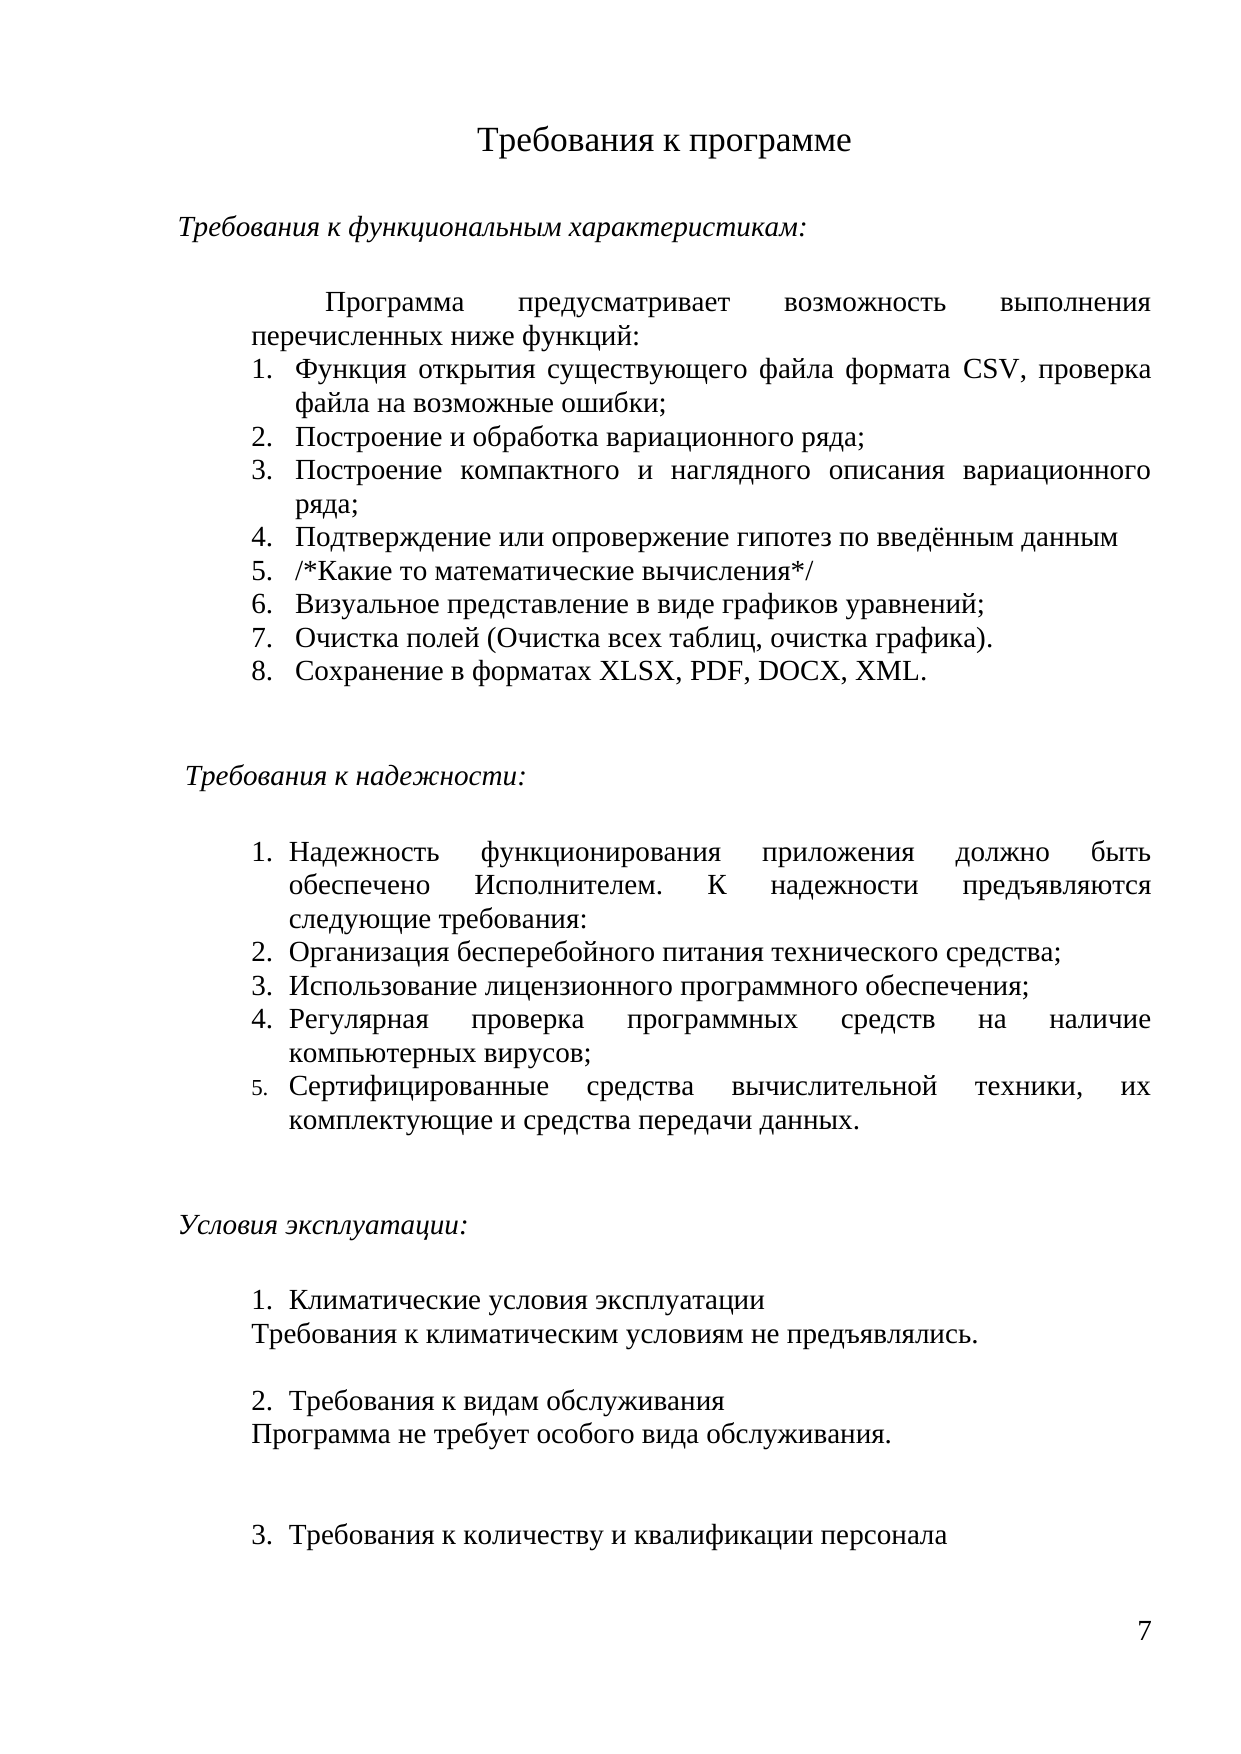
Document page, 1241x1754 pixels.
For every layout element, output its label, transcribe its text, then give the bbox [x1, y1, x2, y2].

subtitle Требования к программе [177, 118, 1152, 159]
list Использование лицензионного программного обеспечения; [251, 968, 1152, 1001]
list Функция открытия существующего файла формата CSV, проверка файла на возможные ошибки; [251, 352, 1152, 419]
list Сертифицированные средства вычислительной техники, их комплектующие и средства передачи данных. [251, 1068, 1152, 1136]
list Визуальное представление в виде графиков уравнений; [251, 586, 1152, 620]
list /*Какие то математические вычисления*/ [251, 553, 1152, 586]
list Надежность функционирования приложения должно быть обеспечено Исполнителем. К надежности предъявляются следующие требования: [251, 834, 1152, 934]
list Климатические условия эксплуатации [251, 1282, 1152, 1316]
subtitle Требования к функциональным характеристикам: [177, 209, 1152, 243]
text Программа не требует особого вида обслуживания. [177, 1416, 1152, 1450]
list Организация бесперебойного питания технического средства; [251, 934, 1152, 968]
list Очистка полей (Очистка всех таблиц, очистка графика). [251, 620, 1152, 653]
list Построение компактного и наглядного описания вариационного ряда; [251, 452, 1152, 519]
subtitle Условия эксплуатации: [177, 1207, 1152, 1240]
text Программа предусматривает возможность выполнения перечисленных ниже функций: [251, 284, 1152, 352]
list Построение и обработка вариационного ряда; [251, 419, 1152, 452]
list Регулярная проверка программных средств на наличие компьютерных вирусов; [251, 1001, 1152, 1068]
list Подтверждение или опровержение гипотез по введённым данным [251, 519, 1152, 553]
list Требования к видам обслуживания [251, 1383, 1152, 1416]
text Требования к климатическим условиям не предъявлялись. [177, 1316, 1152, 1349]
list Сохранение в форматах XLSX, PDF, DOCX, XML. [251, 653, 1152, 687]
subtitle Требования к надежности: [177, 758, 1152, 792]
list Требования к количеству и квалификации персонала [251, 1517, 1152, 1551]
